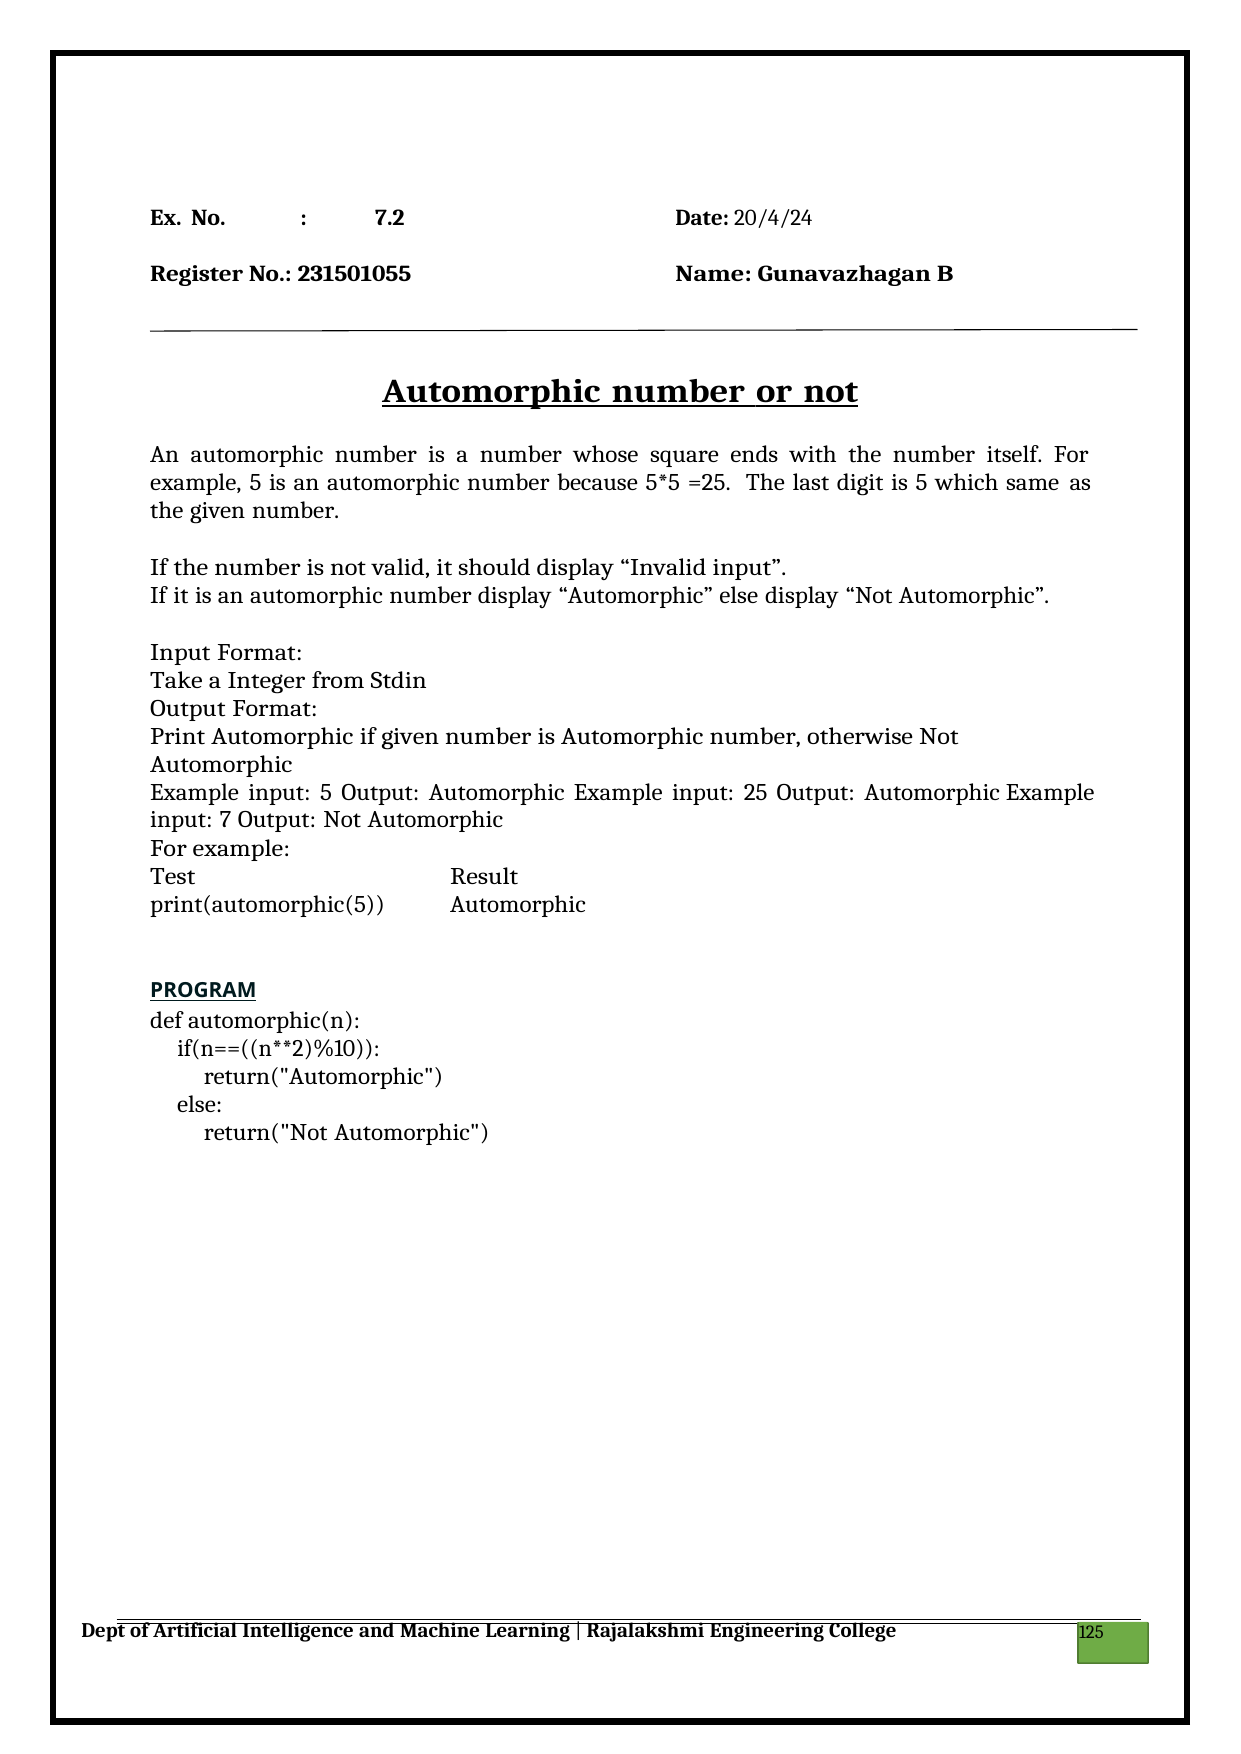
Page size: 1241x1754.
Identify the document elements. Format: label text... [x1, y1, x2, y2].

text Test Result [150, 863, 1103, 891]
text def automorphic(n): if(n==((n**2)%10)): [150, 1007, 439, 1062]
text Input Format: [150, 638, 1103, 666]
text Take a Integer from Stdin Output Format: [150, 667, 439, 722]
text An automorphic number is a number whose square ends with the number itself. For example, 5 is an automorphic number because 5*5 =25. The last digit is 5 which same as the given number. [150, 440, 1091, 525]
text return("Automorphic") else: [177, 1063, 473, 1118]
text If the number is not valid, it should display “Invalid input”. [150, 553, 1103, 581]
text PROGRAM [150, 976, 1103, 1004]
text Register No.: 231501055 Name: Gunavazhagan B [150, 261, 1103, 287]
subtitle Automorphic number or not [376, 373, 864, 411]
text Ex. No. : 7.2 Date: 20/4/24 [150, 205, 1103, 231]
text Example input: 5 Output: Automorphic Example input: 25 Output: Automorphic Example input: 7 Output: Not Automorphic [150, 778, 1103, 834]
text For example: [150, 834, 1103, 862]
text Print Automorphic if given number is Automorphic number, otherwise Not Automorphic [150, 723, 1103, 778]
text print(automorphic(5)) Automorphic [150, 891, 1103, 919]
text If it is an automorphic number display “Automorphic” else display “Not Automorphic”. [150, 582, 1103, 609]
text return("Not Automorphic") [203, 1119, 1103, 1146]
